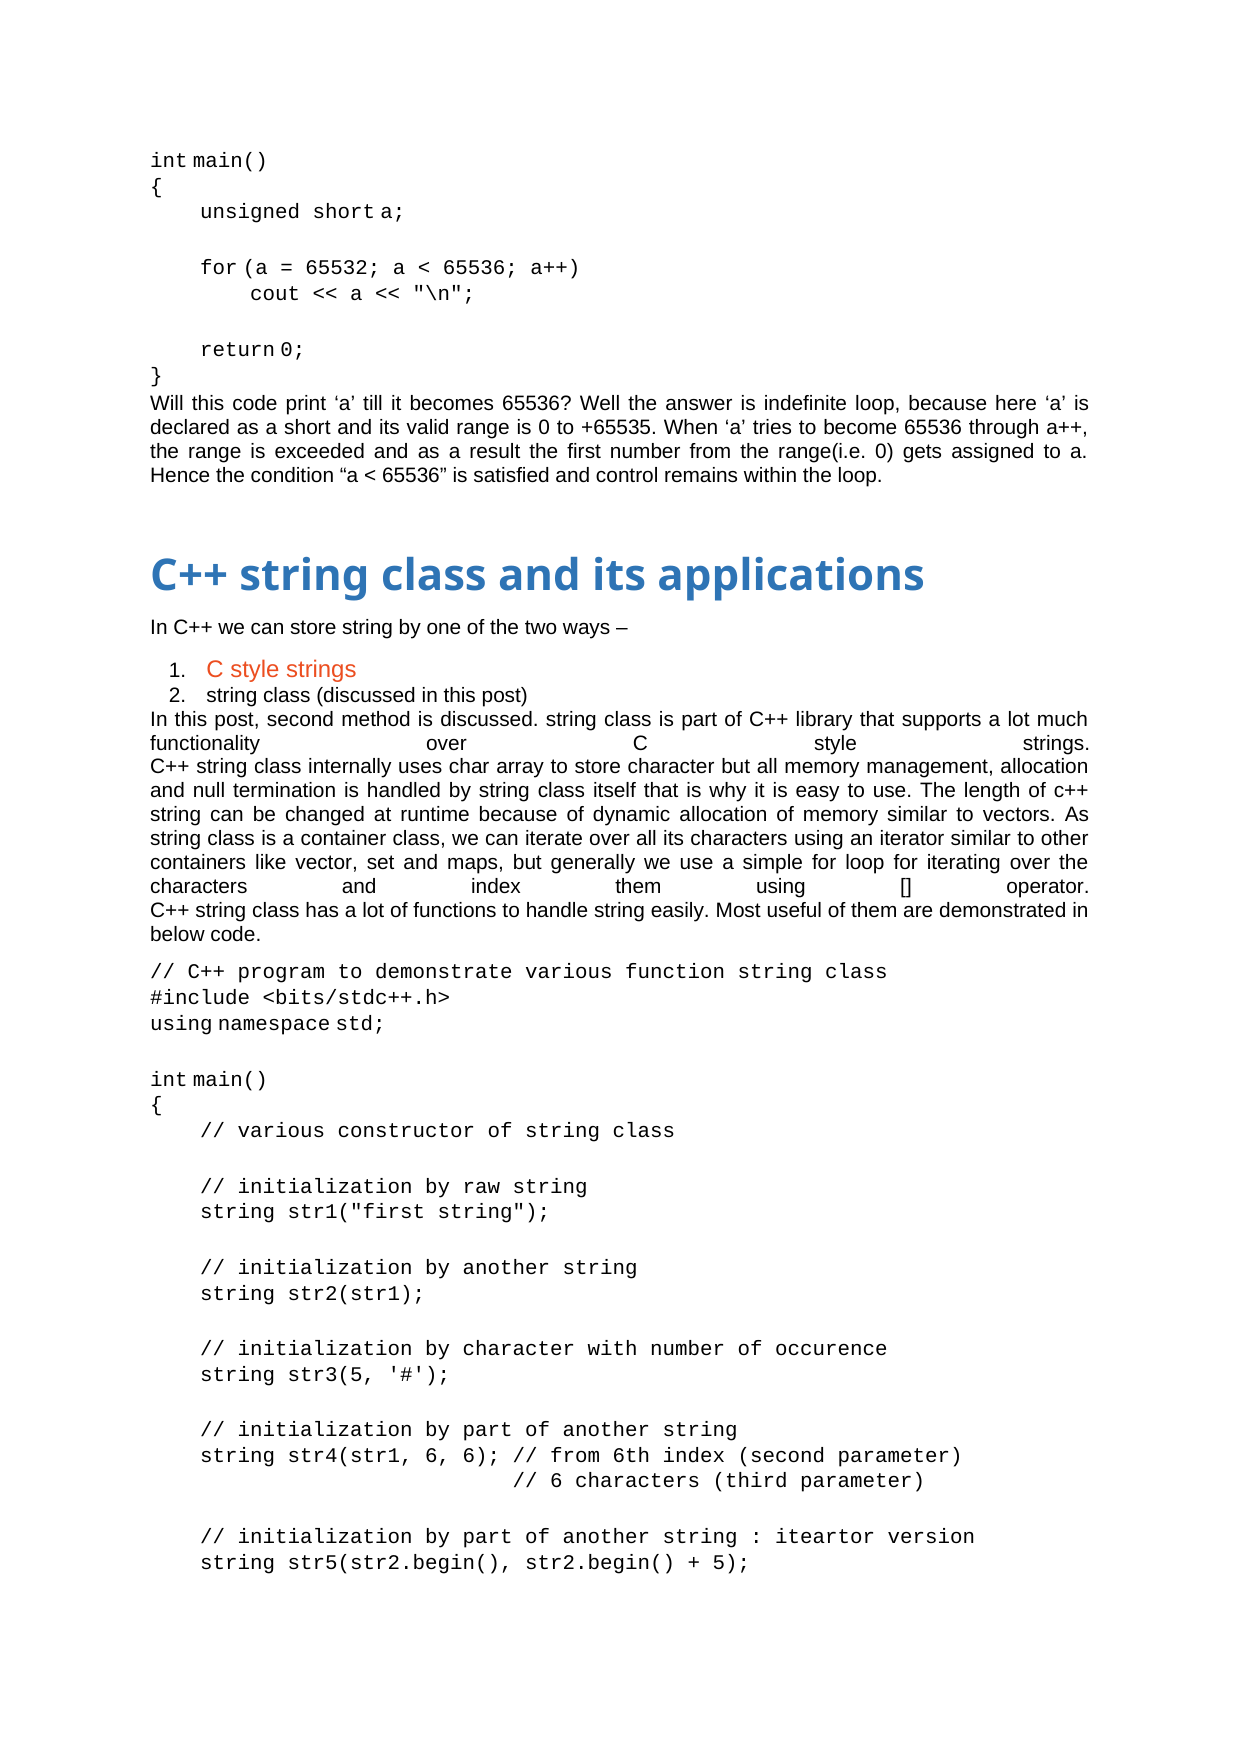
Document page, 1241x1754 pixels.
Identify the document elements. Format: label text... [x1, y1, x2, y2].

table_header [150, 150, 1200, 391]
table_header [150, 962, 1200, 1577]
list C style strings [169, 655, 1090, 682]
text In this post, second method is discussed. string class is part of C++ library that supports a lot much functionality over C style strings. C++ string class internally uses char array to store character but all memory management, allocation and null termination is handled by string class itself that is why it is easy to use. The length of c++ string can be changed at runtime because of dynamic allocation of memory similar to vectors. As string class is a container class, we can iterate over all its characters using an iterator similar to other containers like vector, set and maps, but generally we use a simple for loop for iterating over the characters and index them using [] operator. C++ string class has a lot of functions to handle string easily. Most useful of them are demonstrated in below code. [150, 706, 1090, 946]
text In C++ we can store string by one of the two ways – [150, 615, 1090, 639]
subtitle C++ string class and its applications [150, 543, 1090, 603]
list string class (discussed in this post) [169, 682, 1090, 706]
text Will this code print ‘a’ till it becomes 65536? Well the answer is indefinite loop, because here ‘a’ is declared as a short and its valid range is 0 to +65535. When ‘a’ tries to become 65536 through a++, the range is exceeded and as a result the first number from the range(i.e. 0) gets assigned to a. Hence the condition “a < 65536” is satisfied and control remains within the loop. [150, 391, 1090, 486]
